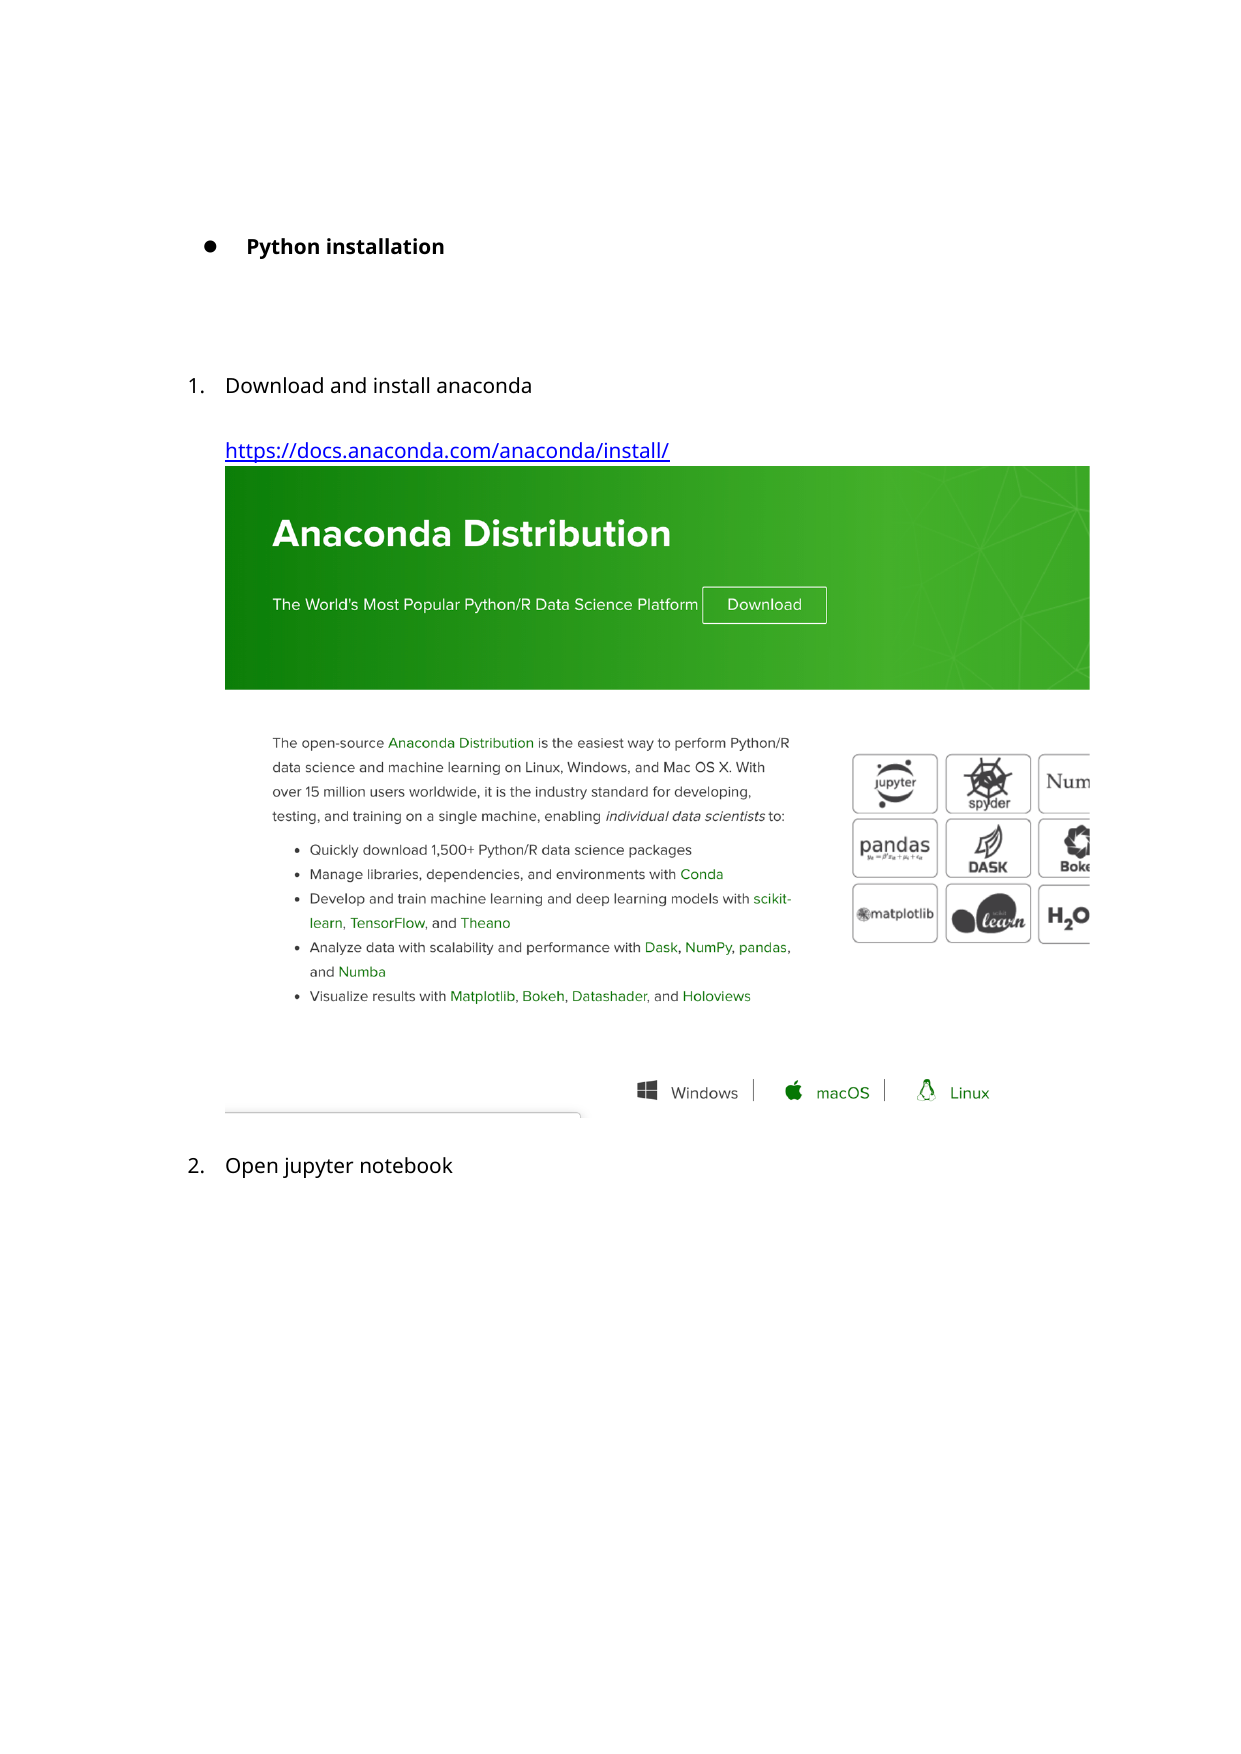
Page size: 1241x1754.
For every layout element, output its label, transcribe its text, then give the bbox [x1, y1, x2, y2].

list https://docs.anaconda.com/anaconda/install/ [225, 434, 1053, 466]
subtitle Python installation [202, 230, 1053, 262]
list Open jupyter notebook [187, 1149, 1053, 1182]
list Download and install anaconda [187, 369, 1053, 402]
picture [225, 466, 1090, 1118]
